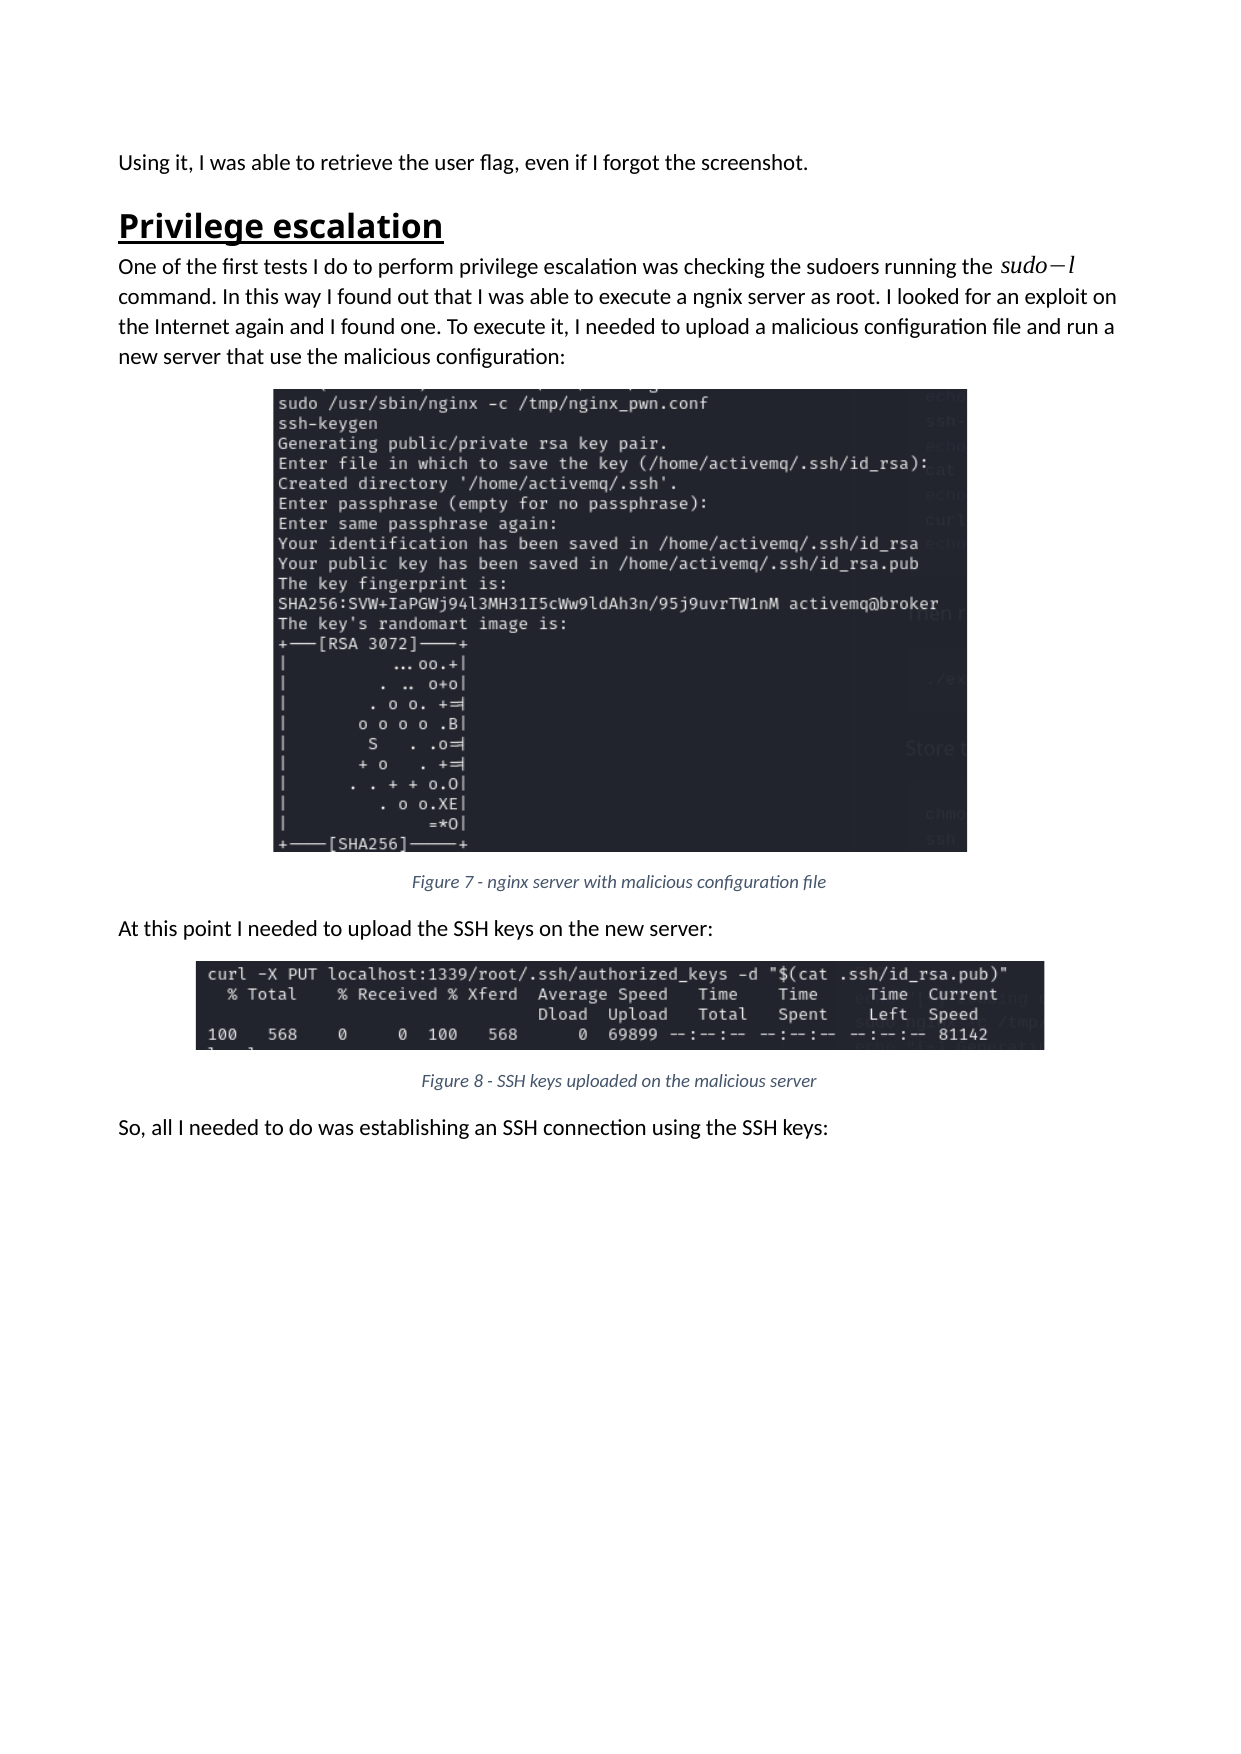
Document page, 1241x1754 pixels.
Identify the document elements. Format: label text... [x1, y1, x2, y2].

picture [273, 389, 968, 852]
text One of the first tests I do to perform privilege escalation was checking the sudoers running the command. In this way I found out that I was able to execute a ngnix server as root. I looked for an exploit on the Internet again and I found one. To execute it, I needed to upload a malicious configuration file and run a new server that use the malicious configuration: [118, 252, 1122, 370]
text Figure 8 - SSH keys uploaded on the malicious server [118, 1069, 1122, 1092]
text At this point I needed to upload the SSH keys on the new server: [118, 914, 1122, 942]
text Using it, I was able to retrieve the user flag, even if I forgot the screenshot. [118, 148, 1122, 176]
text Figure 7 - nginx server with malicious configuration file [118, 871, 1122, 893]
text So, all I needed to do was establishing an SSH connection using the SSH keys: [118, 1113, 1122, 1141]
subtitle Privilege escalation [118, 203, 1122, 248]
picture [195, 961, 1045, 1050]
